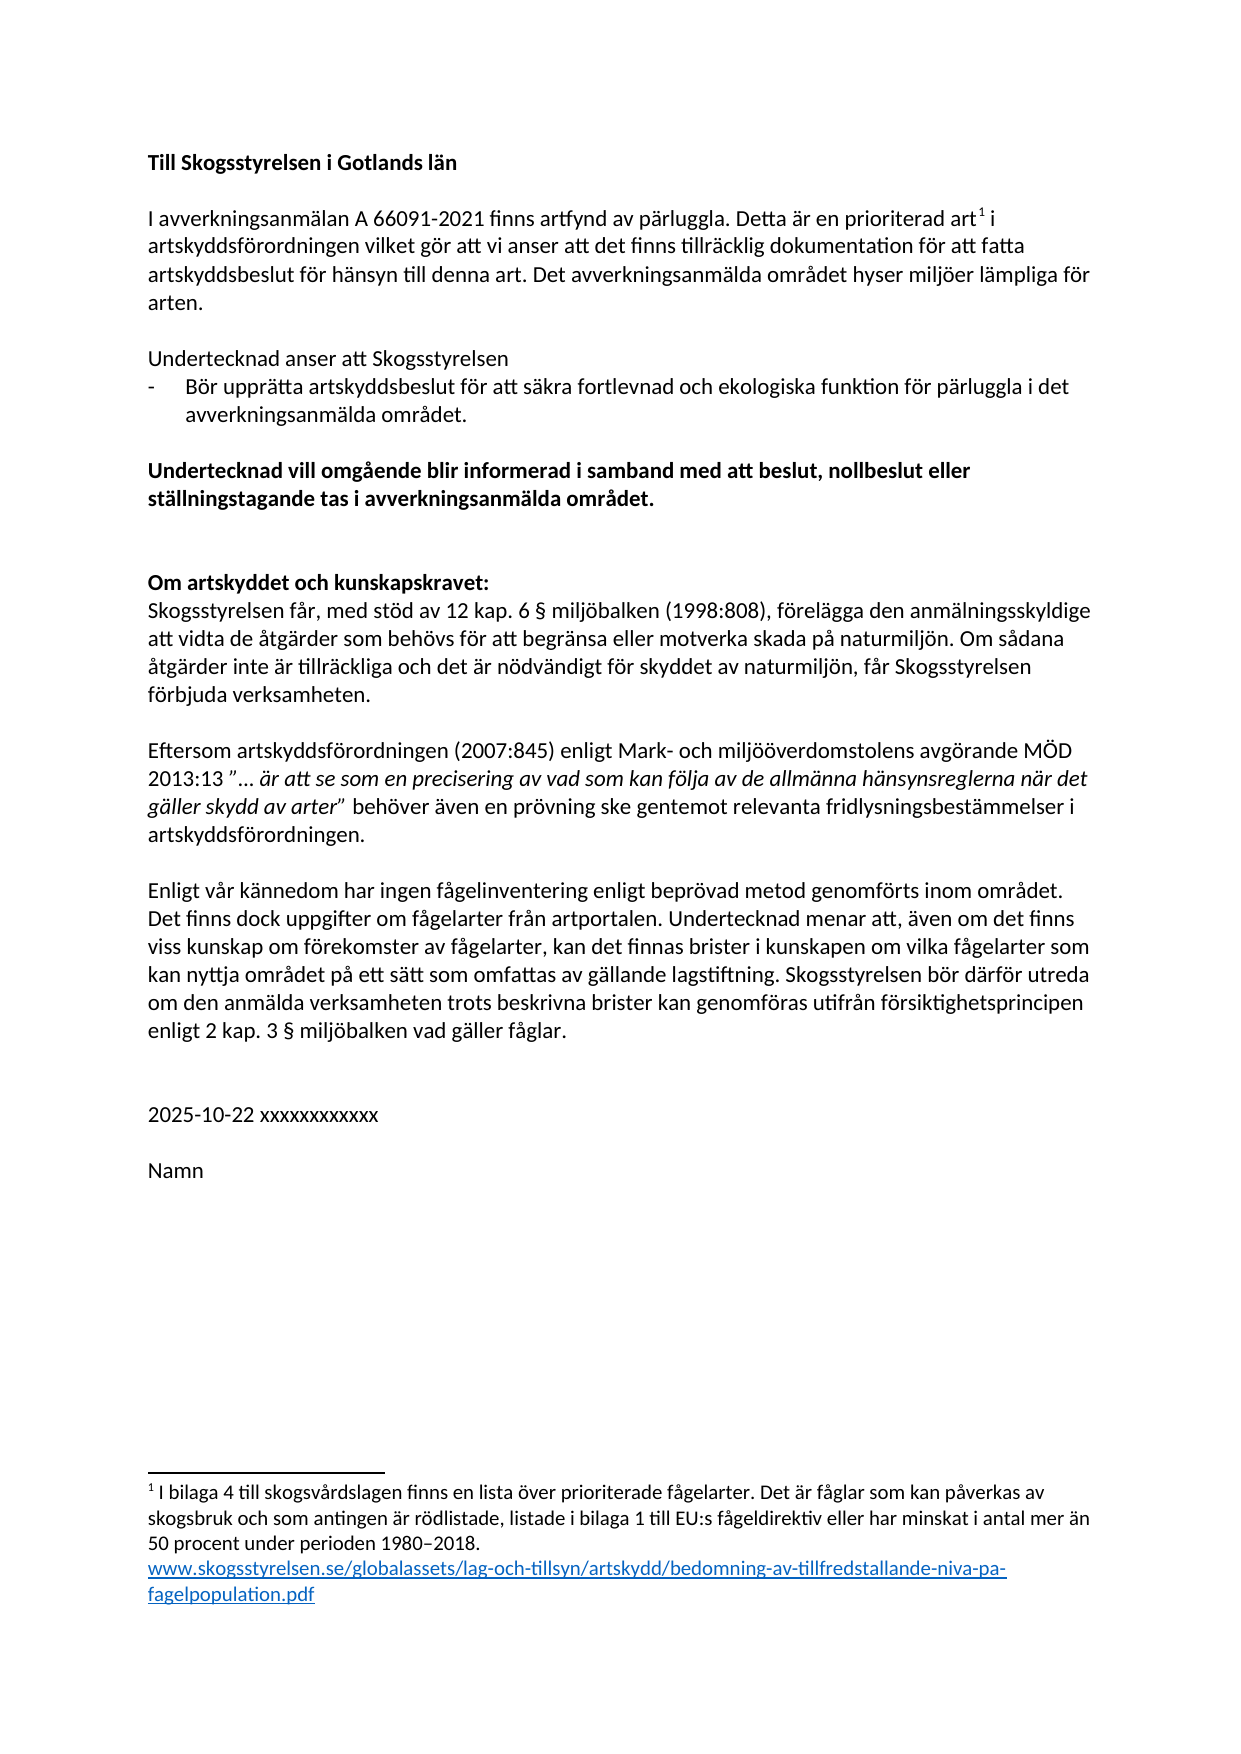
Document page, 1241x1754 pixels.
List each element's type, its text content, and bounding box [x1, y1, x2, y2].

text Eftersom artskyddsförordningen (2007:845) enligt Mark- och miljööverdomstolens avgörande MÖD 2013:13 ”… är att se som en precisering av vad som kan följa av de allmänna hänsynsreglerna när det [148, 736, 1093, 792]
text Om artskyddet och kunskapskravet: [148, 568, 1093, 596]
text Namn [148, 1156, 1093, 1184]
text Till Skogsstyrelsen i Gotlands län [148, 148, 1093, 176]
text Undertecknad anser att Skogsstyrelsen [148, 344, 1093, 372]
text gäller skydd av arter” behöver även en prövning ske gentemot relevanta fridlysningsbestämmelser i artskyddsförordningen. [148, 792, 1093, 848]
text 2025-10-22 xxxxxxxxxxxx [148, 1100, 1093, 1128]
text I avverkningsanmälan A 66091-2021 finns artfynd av pärluggla. Detta är en prioriterad art i artskyddsförordningen vilket gör att vi anser att det finns tillräcklig dokumentation för att fatta artskyddsbeslut för hänsyn till denna art. Det avverkningsanmälda området hyser miljöer lämpliga för arten. [148, 204, 1093, 316]
text Skogsstyrelsen får, med stöd av 12 kap. 6 § miljöbalken (1998:808), förelägga den anmälningsskyldige att vidta de åtgärder som behövs för att begränsa eller motverka skada på naturmiljön. Om sådana åtgärder inte är tillräckliga och det är nödvändigt för skyddet av naturmiljön, får Skogsstyrelsen förbjuda verksamheten. [148, 596, 1093, 708]
text Enligt vår kännedom har ingen fågelinventering enligt beprövad metod genomförts inom området. Det finns dock uppgifter om fågelarter från artportalen. Undertecknad menar att, även om det finns viss kunskap om förekomster av fågelarter, kan det finnas brister i kunskapen om vilka fågelarter som kan nyttja området på ett sätt som omfattas av gällande lagstiftning. Skogsstyrelsen bör därför utreda om den anmälda verksamheten trots beskrivna brister kan genomföras utifrån försiktighetsprincipen enligt 2 kap. 3 § miljöbalken vad gäller fåglar. [148, 876, 1093, 1044]
text Undertecknad vill omgående blir informerad i samband med att beslut, nollbeslut eller ställningstagande tas i avverkningsanmälda området. [148, 456, 1093, 512]
list Bör upprätta artskyddsbeslut för att säkra fortlevnad och ekologiska funktion för pärluggla i det avverkningsanmälda området. [148, 372, 1093, 428]
